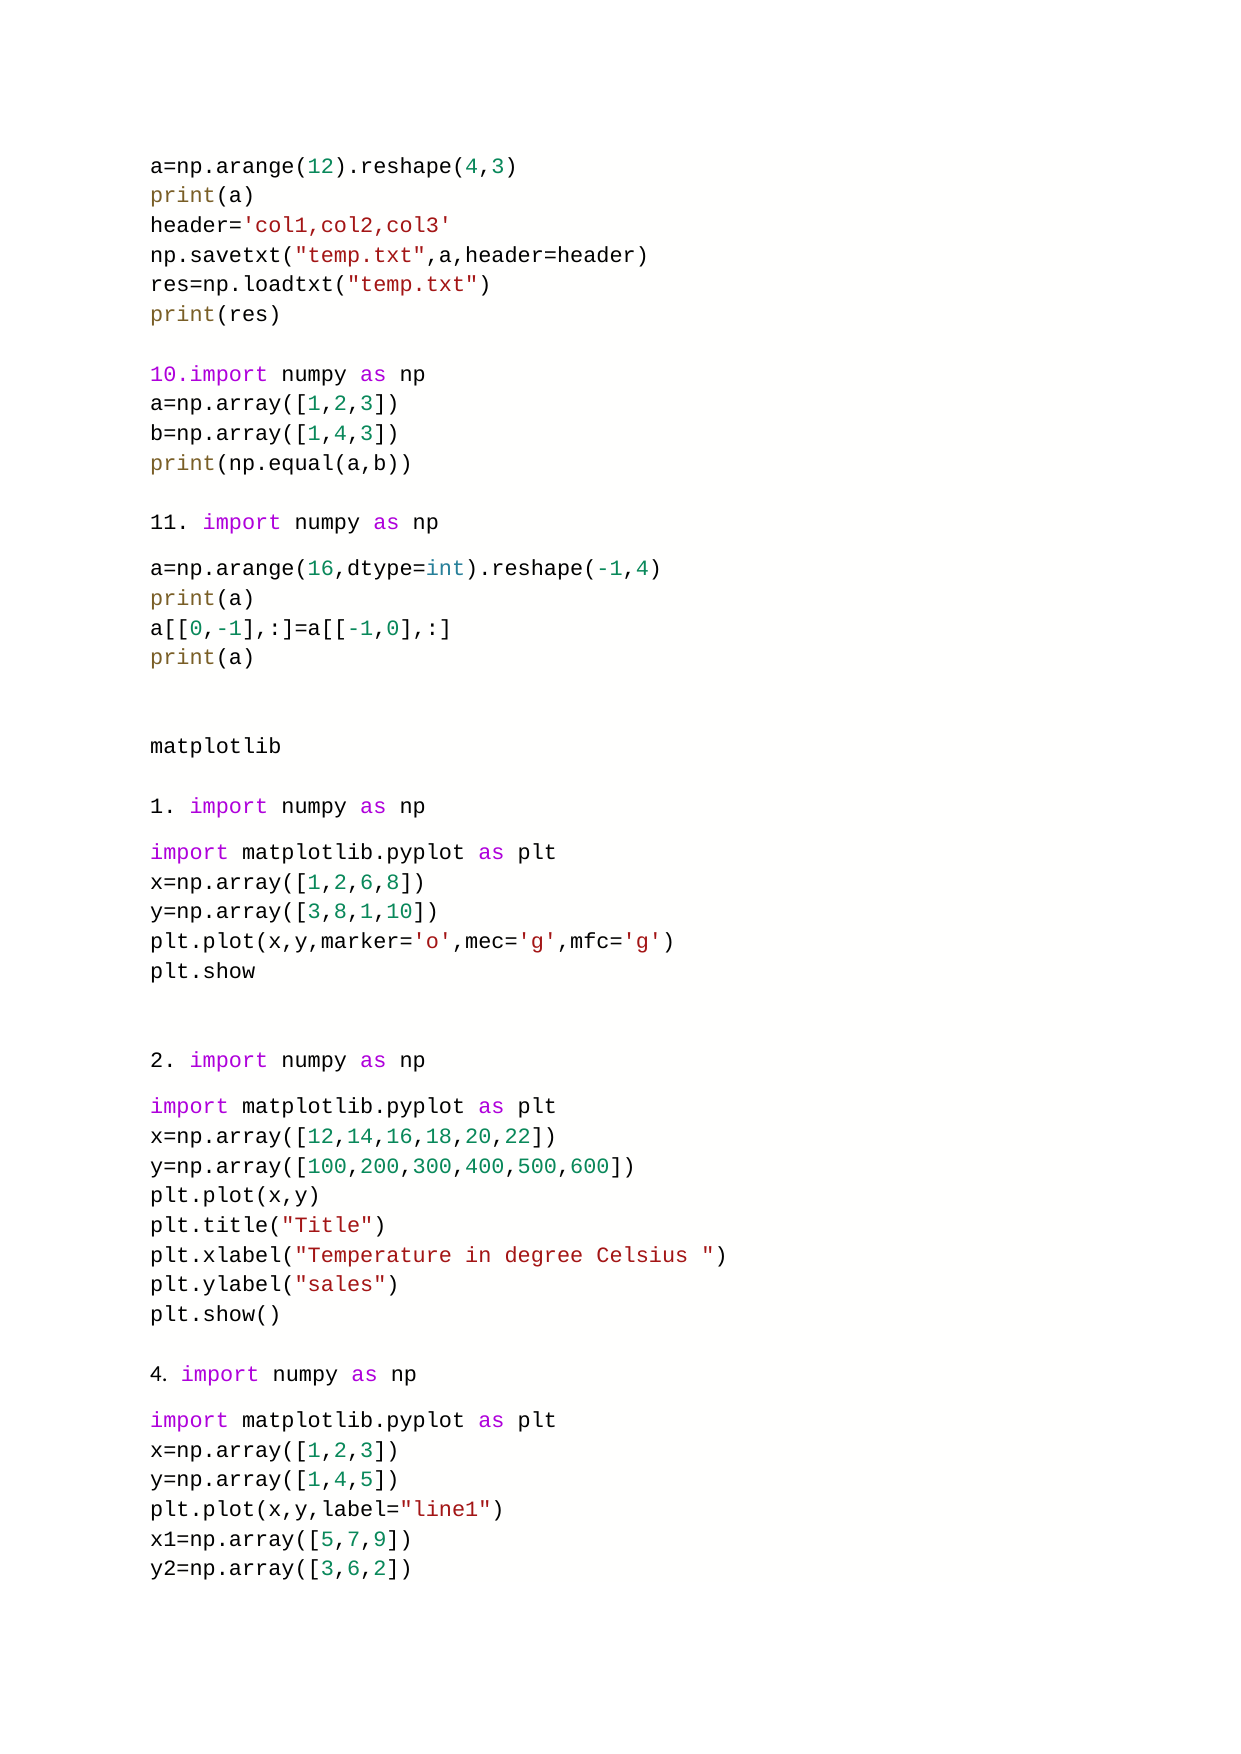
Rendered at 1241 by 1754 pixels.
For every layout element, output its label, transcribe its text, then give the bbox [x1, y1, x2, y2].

text plt.show() [150, 1298, 1090, 1328]
text matplotlib [150, 731, 1090, 760]
text x=np.array([1,2,3]) [150, 1434, 1090, 1463]
text a=np.array([1,2,3]) [150, 387, 1090, 417]
text plt.show [150, 955, 1090, 985]
text print(np.equal(a,b)) [150, 447, 1090, 477]
text a=np.arange(12).reshape(4,3) [150, 150, 1090, 180]
text y=np.array([3,8,1,10]) [150, 896, 1090, 926]
text import matplotlib.pyplot as plt [150, 836, 1090, 866]
text a=np.arange(16,dtype=int).reshape(-1,4) [150, 553, 1090, 582]
text x=np.array([1,2,6,8]) [150, 866, 1090, 896]
text np.savetxt("temp.txt",a,header=header) [150, 239, 1090, 269]
text 1. import numpy as np [150, 790, 1090, 820]
text plt.plot(x,y) [150, 1180, 1090, 1209]
text plt.plot(x,y,label="line1") [150, 1493, 1090, 1523]
text y=np.array([1,4,5]) [150, 1463, 1090, 1493]
text y=np.array([100,200,300,400,500,600]) [150, 1150, 1090, 1180]
text a[[0,-1],:]=a[[-1,0],:] [150, 612, 1090, 642]
text x1=np.array([5,7,9]) [150, 1523, 1090, 1553]
text header='col1,col2,col3' [150, 209, 1090, 239]
text 2. import numpy as np [150, 1044, 1090, 1074]
text y2=np.array([3,6,2]) [150, 1553, 1090, 1582]
text print(a) [150, 642, 1090, 671]
text plt.plot(x,y,marker='o',mec='g',mfc='g') [150, 926, 1090, 955]
text print(res) [150, 298, 1090, 328]
text import matplotlib.pyplot as plt [150, 1091, 1090, 1120]
text 4. import numpy as np [150, 1358, 1090, 1387]
text plt.xlabel("Temperature in degree Celsius ") [150, 1239, 1090, 1269]
text print(a) [150, 582, 1090, 612]
text plt.ylabel("sales") [150, 1269, 1090, 1298]
text import matplotlib.pyplot as plt [150, 1404, 1090, 1434]
text x=np.array([12,14,16,18,20,22]) [150, 1120, 1090, 1150]
text plt.title("Title") [150, 1209, 1090, 1239]
text res=np.loadtxt("temp.txt") [150, 269, 1090, 298]
text 10.import numpy as np [150, 358, 1090, 387]
text b=np.array([1,4,3]) [150, 417, 1090, 447]
text print(a) [150, 180, 1090, 209]
text 11. import numpy as np [150, 506, 1090, 536]
